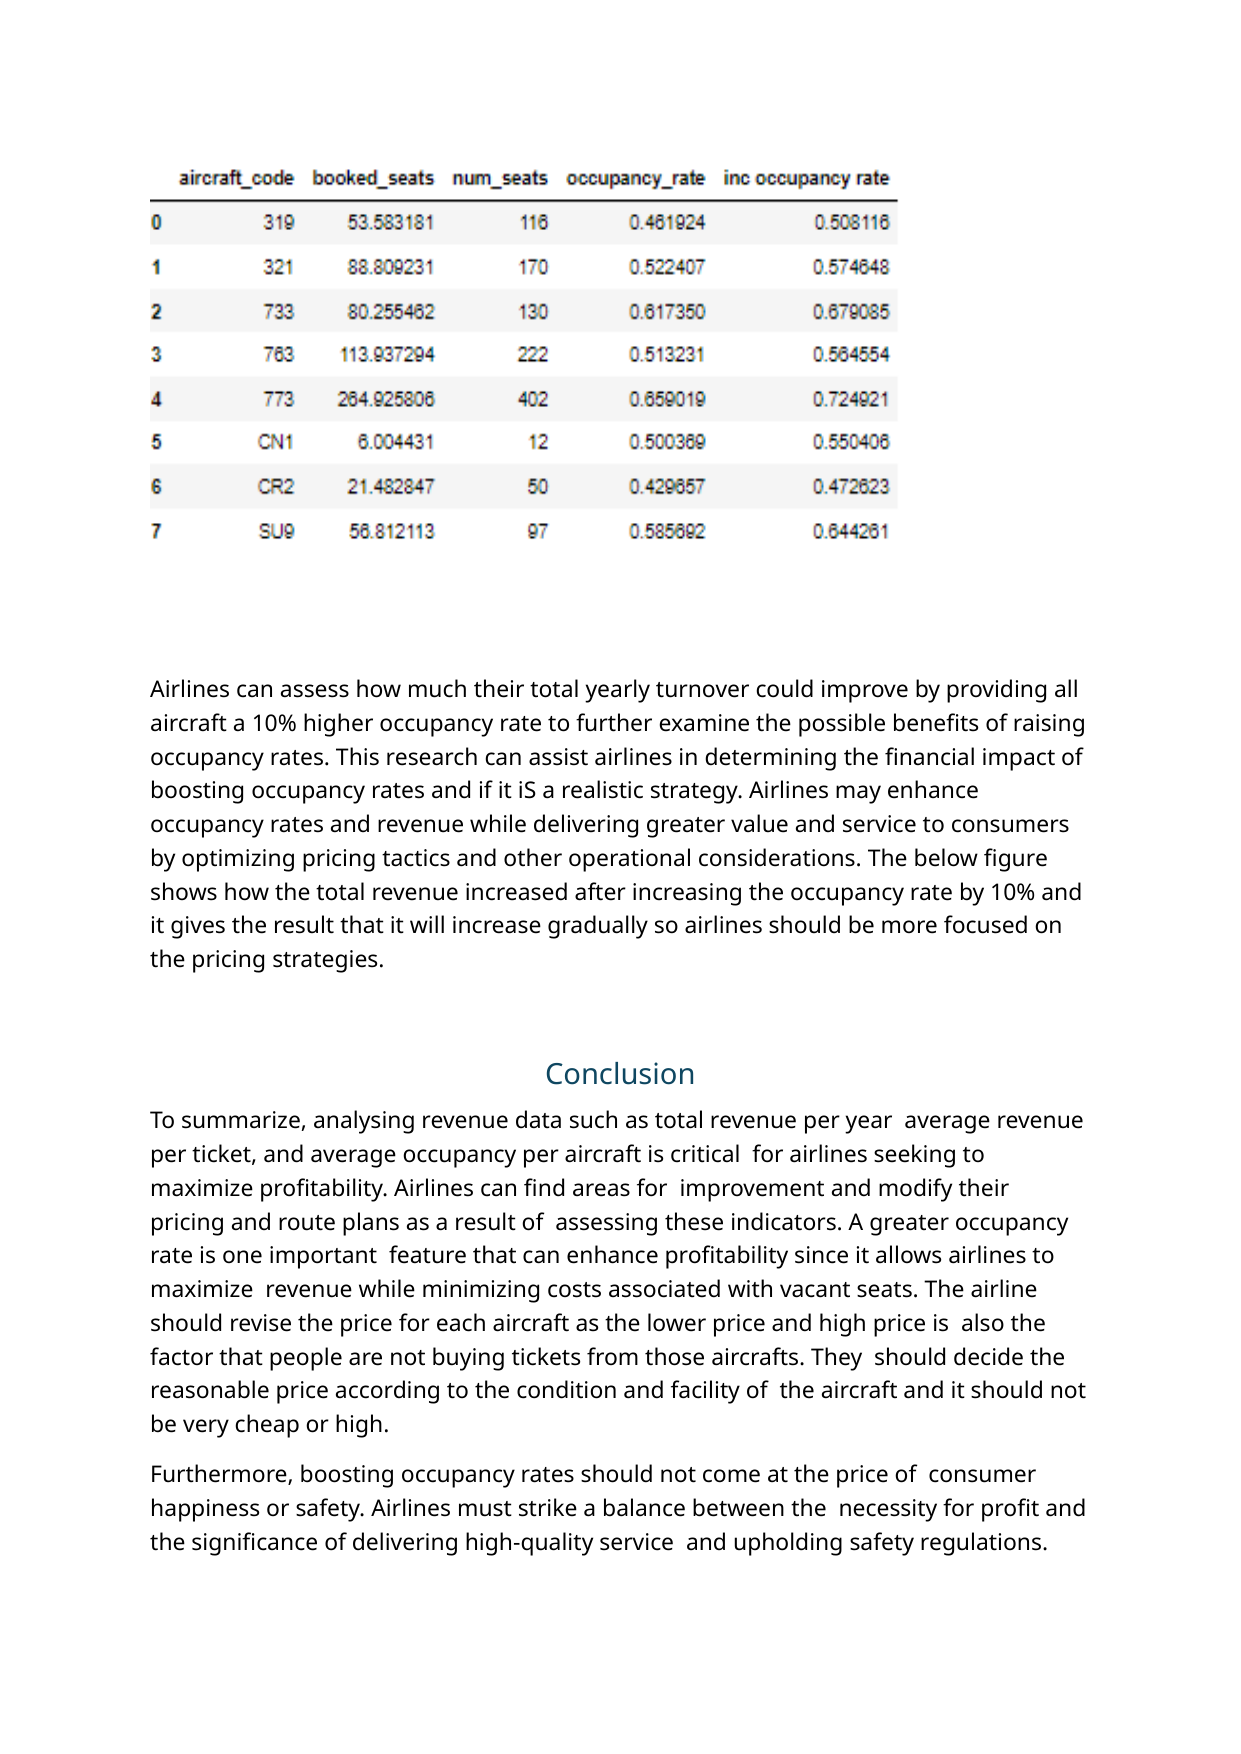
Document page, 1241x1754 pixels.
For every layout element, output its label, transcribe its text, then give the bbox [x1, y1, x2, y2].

text To summarize, analysing revenue data such as total revenue per year average revenue per ticket, and average occupancy per aircraft is critical for airlines seeking to maximize profitability. Airlines can find areas for improvement and modify their pricing and route plans as a result of assessing these indicators. A greater occupancy rate is one important feature that can enhance profitability since it allows airlines to maximize revenue while minimizing costs associated with vacant seats. The airline should revise the price for each aircraft as the lower price and high price is also the factor that people are not buying tickets from those aircrafts. They should decide the reasonable price according to the condition and facility of the aircraft and it should not be very cheap or high. [150, 1104, 1090, 1439]
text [150, 1458, 1090, 1557]
text Airlines can assess how much their total yearly turnover could improve by providing all aircraft a 10% higher occupancy rate to further examine the possible benefits of raising occupancy rates. This research can assist airlines in determining the financial impact of boosting occupancy rates and if it iS a realistic strategy. Airlines may enhance occupancy rates and revenue while delivering greater value and service to consumers by optimizing pricing tactics and other operational considerations. The below figure shows how the total revenue increased after increasing the occupancy rate by 10% and it gives the result that it will increase gradually so airlines should be more focused on the pricing strategies. [150, 673, 1090, 974]
subtitle Conclusion [150, 1053, 1090, 1093]
picture [150, 150, 940, 554]
